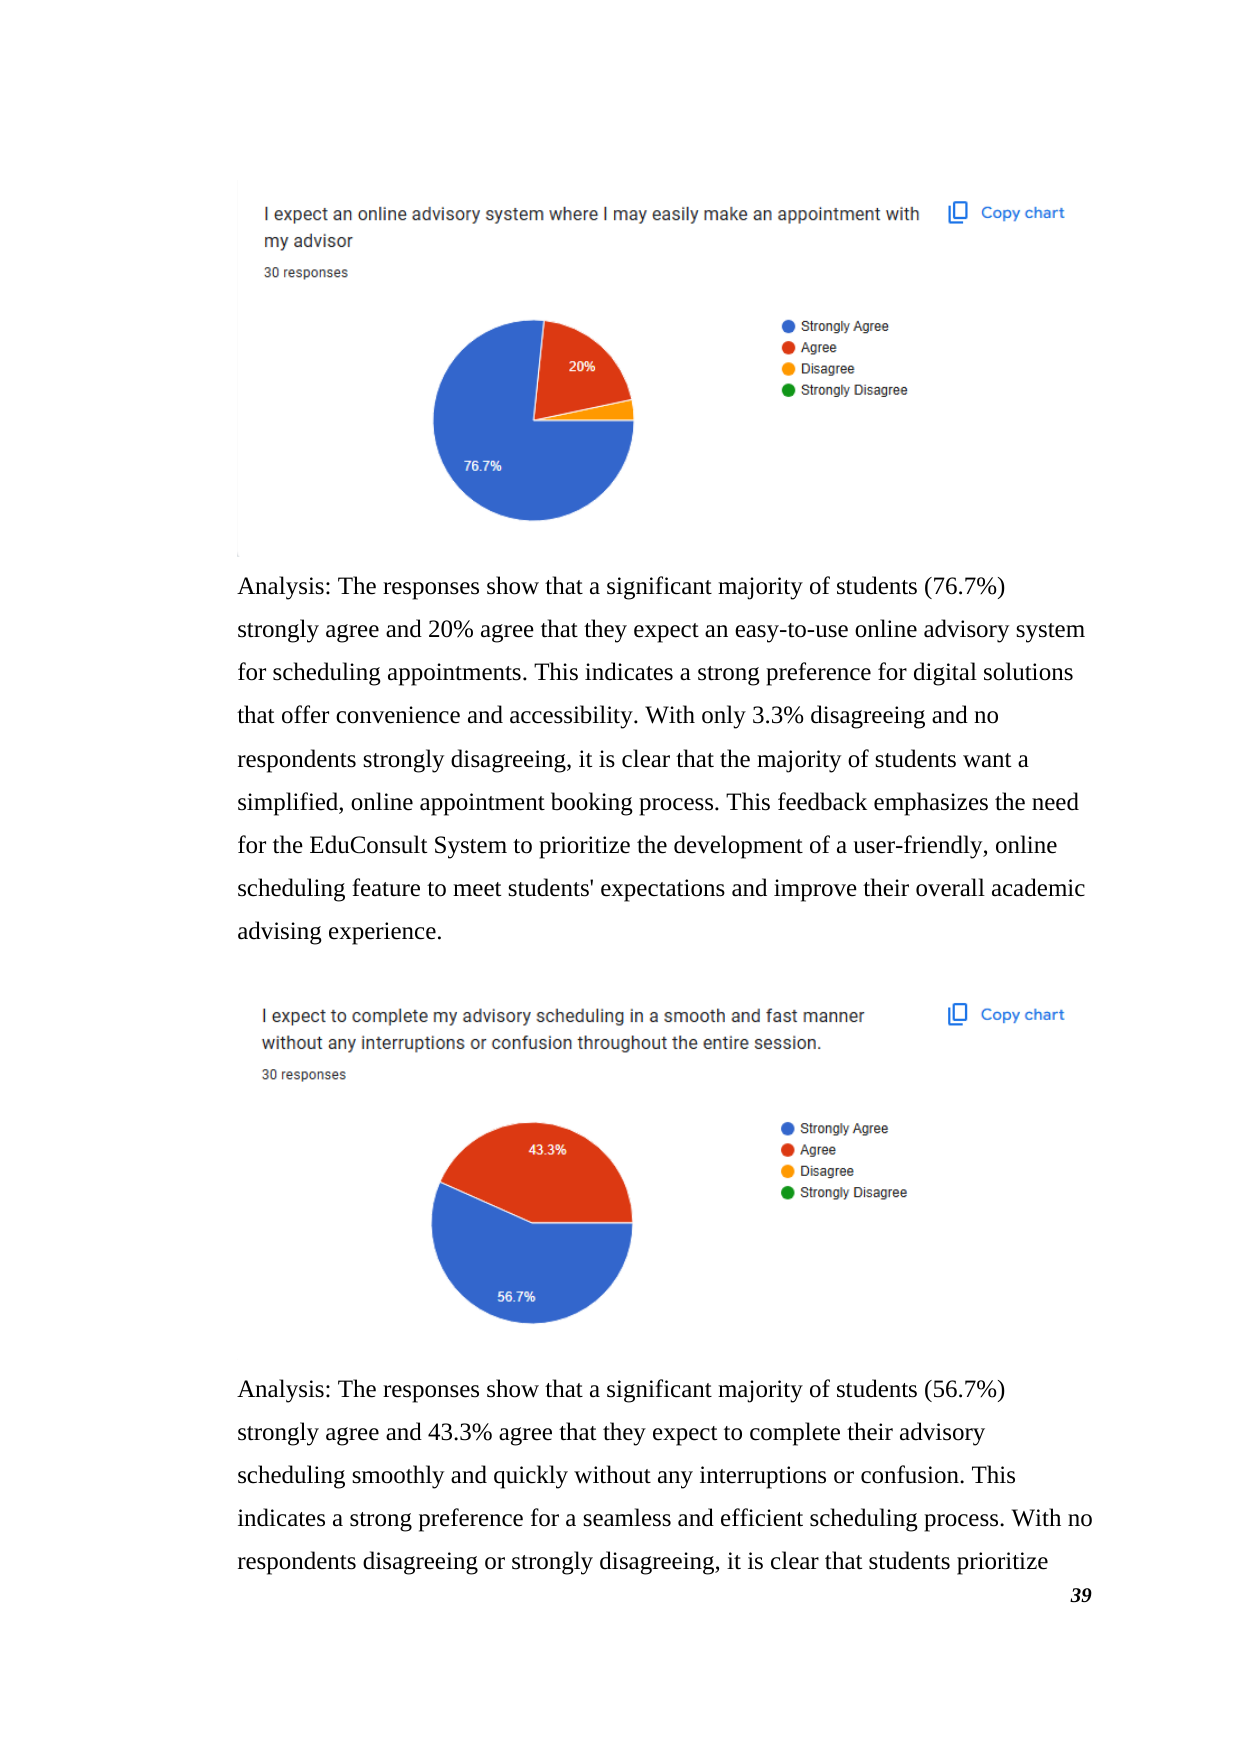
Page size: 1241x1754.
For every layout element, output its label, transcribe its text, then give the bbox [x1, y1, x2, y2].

text Analysis: The responses show that a significant majority of students (76.7%) strongly agree and 20% agree that they expect an easy-to-use online advisory system for scheduling appointments. This indicates a strong preference for digital solutions that offer convenience and accessibility. With only 3.3% disagreeing and no respondents strongly disagreeing, it is clear that the majority of students want a simplified, online appointment booking process. This feedback emphasizes the need for the EduConsult System to prioritize the development of a user-friendly, online scheduling feature to meet students' expectations and improve their overall academic advising experience. [237, 557, 1093, 945]
picture [237, 984, 1094, 1360]
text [237, 1360, 1093, 1575]
picture [237, 180, 1094, 557]
